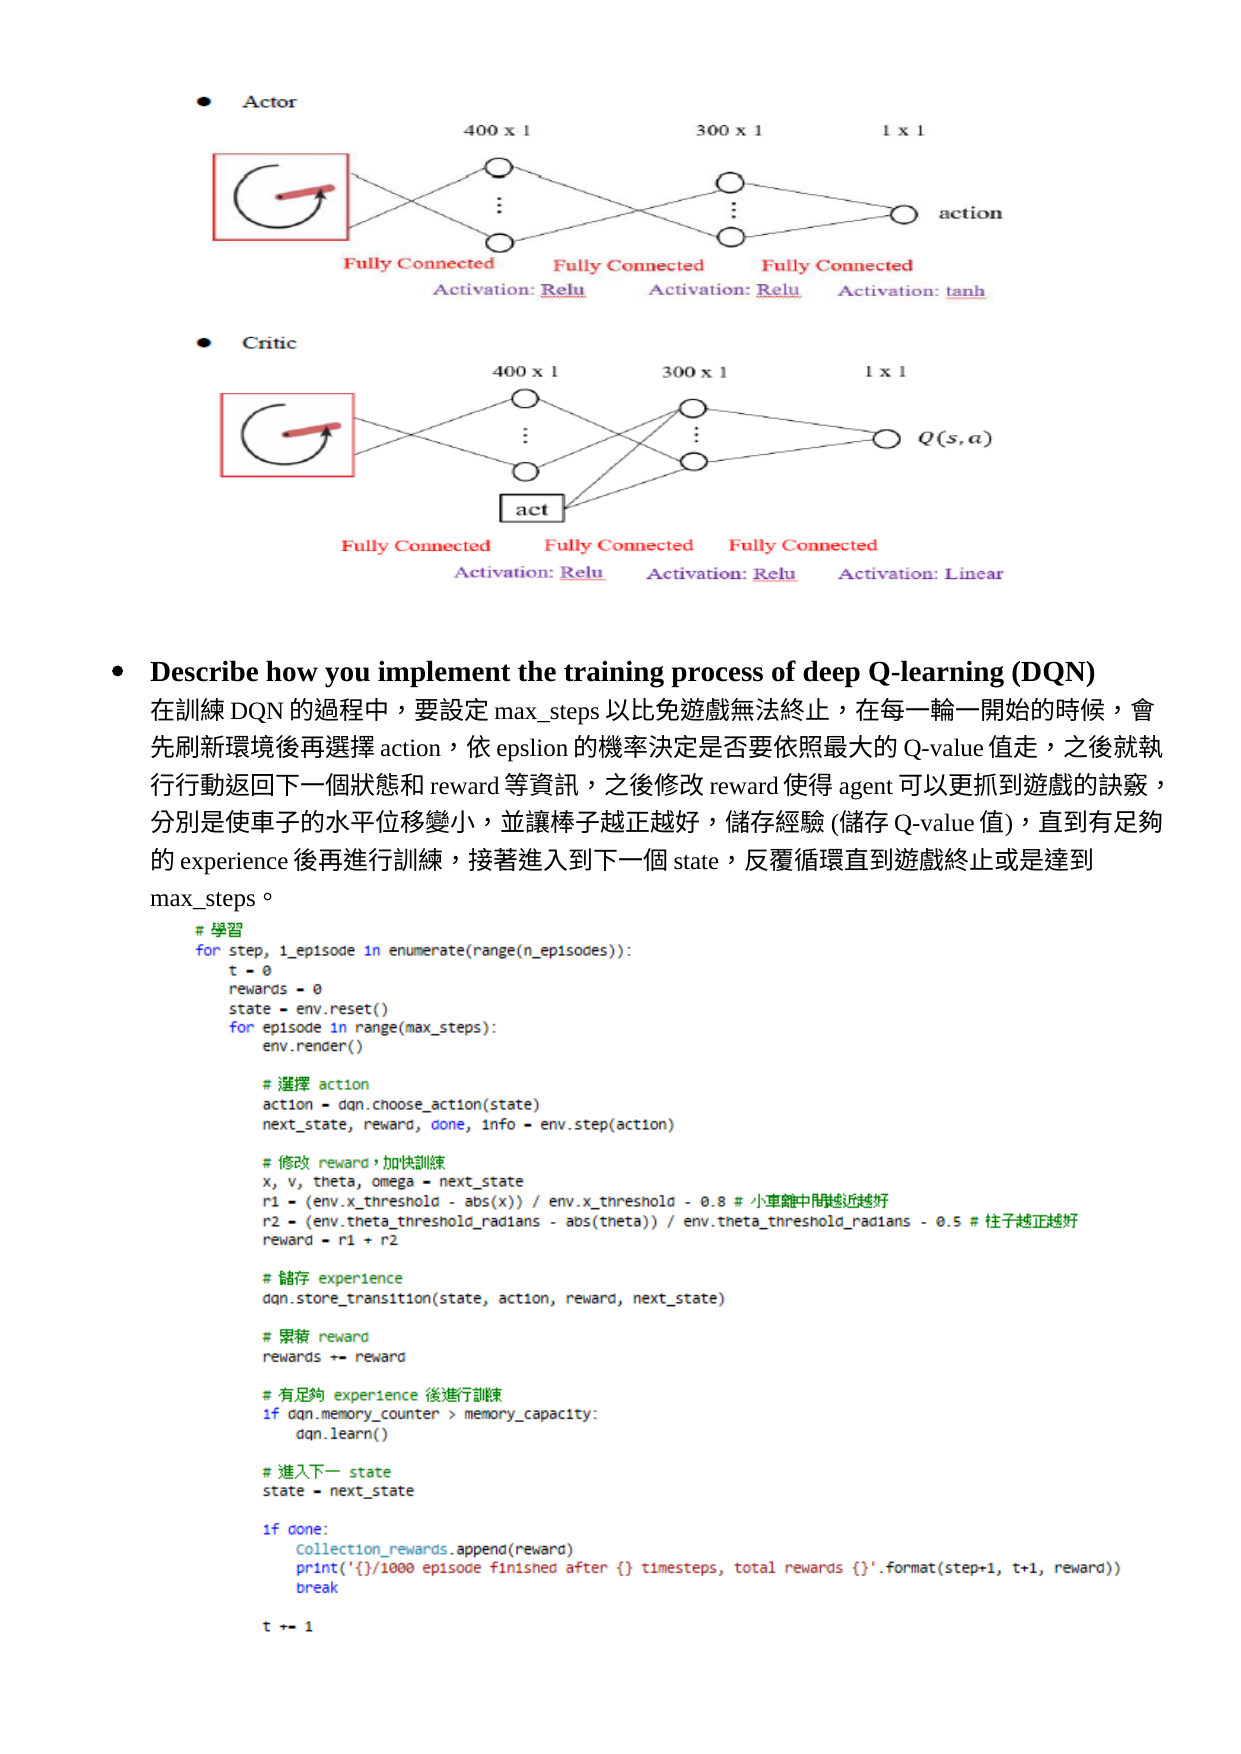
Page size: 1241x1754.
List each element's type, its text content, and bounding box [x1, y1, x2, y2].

picture [187, 914, 1129, 1642]
text 在訓練DQN的過程中，要設定max_steps以比免遊戲無法終止，在每一輪一開始的時候，會先刷新環境後再選擇action，依epslion的機率決定是否要依照最大的Q-value值走，之後就執行行動返回下一個狀態和reward等資訊，之後修改reward使得agent可以更抓到遊戲的訣竅，分別是使車子的水平位移變小，並讓棒子越正越好，儲存經驗 (儲存Q-value值)，直到有足夠的experience後再進行訓練，接著進入到下一個state，反覆循環直到遊戲終止或是達到max_steps。 [150, 689, 1165, 914]
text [187, 89, 1165, 614]
picture [187, 89, 1063, 585]
list Describe how you implement the training process of deep Q-learning (DQN) [112, 652, 1165, 689]
